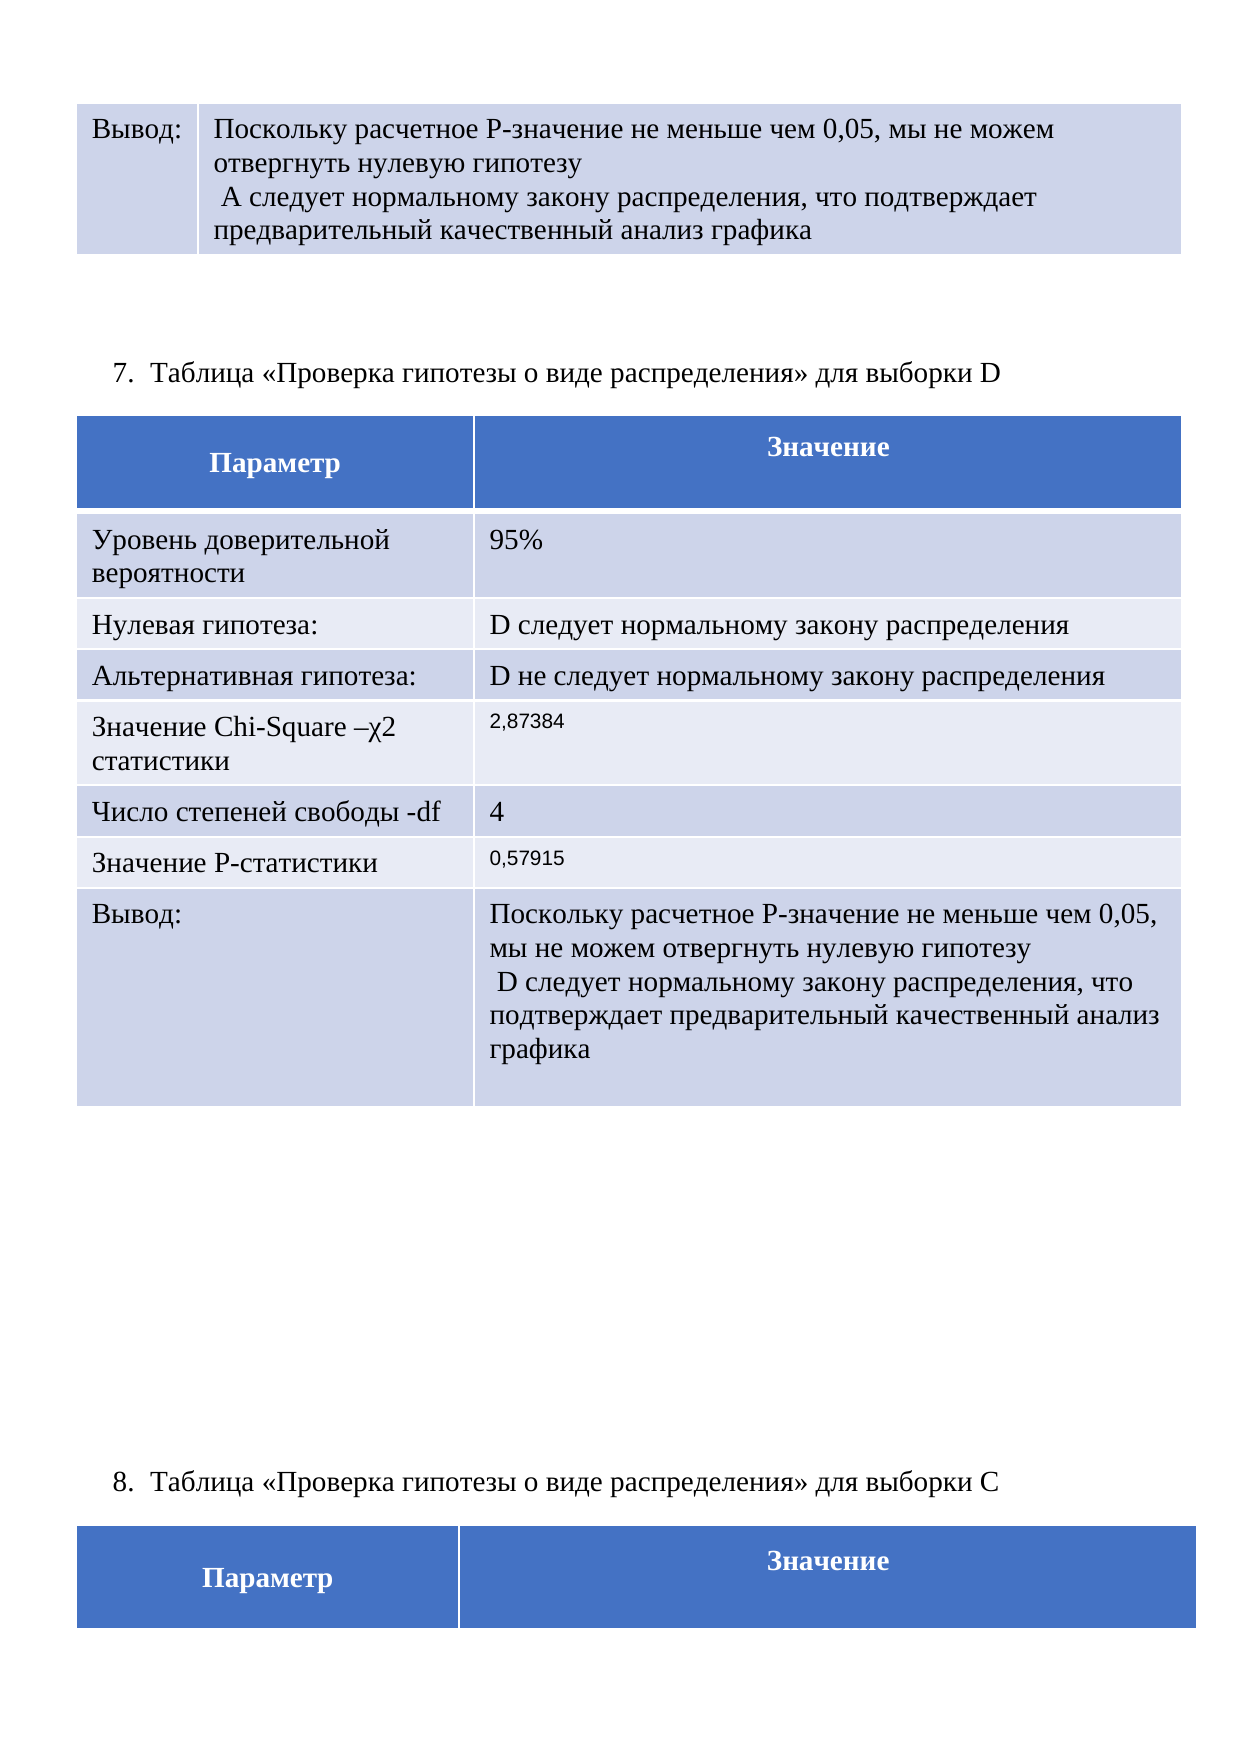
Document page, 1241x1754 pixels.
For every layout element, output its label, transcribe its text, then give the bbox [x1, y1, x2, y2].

table_cell 95% [475, 514, 1181, 597]
list Таблица «Проверка гипотезы о виде распределения» для выборки С [112, 1464, 1165, 1498]
table_cell 2,87384 [475, 702, 1181, 784]
list Таблица «Проверка гипотезы о виде распределения» для выборки D [112, 355, 1165, 388]
table_header Параметр [77, 416, 473, 508]
table_cell D не следует нормальному закону распределения [475, 650, 1181, 699]
table_header Значение [460, 1526, 1196, 1628]
table_cell Нулевая гипотеза: [77, 599, 473, 648]
table_cell 4 [475, 786, 1181, 836]
table_cell Альтернативная гипотеза: [77, 650, 473, 699]
table_cell Поскольку расчетное Р-значение не меньше чем 0,05, мы не можем отвергнуть нулевую гипотезу A следует нормальному закону распределения, что подтверждает предварительный качественный анализ графика [199, 104, 1181, 254]
table_header Значение [475, 416, 1181, 508]
table_cell Число степеней свободы -df [77, 786, 473, 836]
table_cell Уровень доверительной вероятности [77, 514, 473, 597]
table_cell Значение Chi-Square –χ2 статистики [77, 702, 473, 784]
table_cell Вывод: [77, 889, 473, 1106]
table_cell Значение P-статистики [77, 838, 473, 887]
table_cell Вывод: [77, 104, 197, 254]
table_cell Поскольку расчетное Р-значение не меньше чем 0,05, мы не можем отвергнуть нулевую гипотезу D следует нормальному закону распределения, что подтверждает предварительный качественный анализ графика [475, 889, 1181, 1106]
table_cell 0,57915 [475, 838, 1181, 887]
table_cell D следует нормальному закону распределения [475, 599, 1181, 648]
table_header Параметр [77, 1526, 458, 1628]
